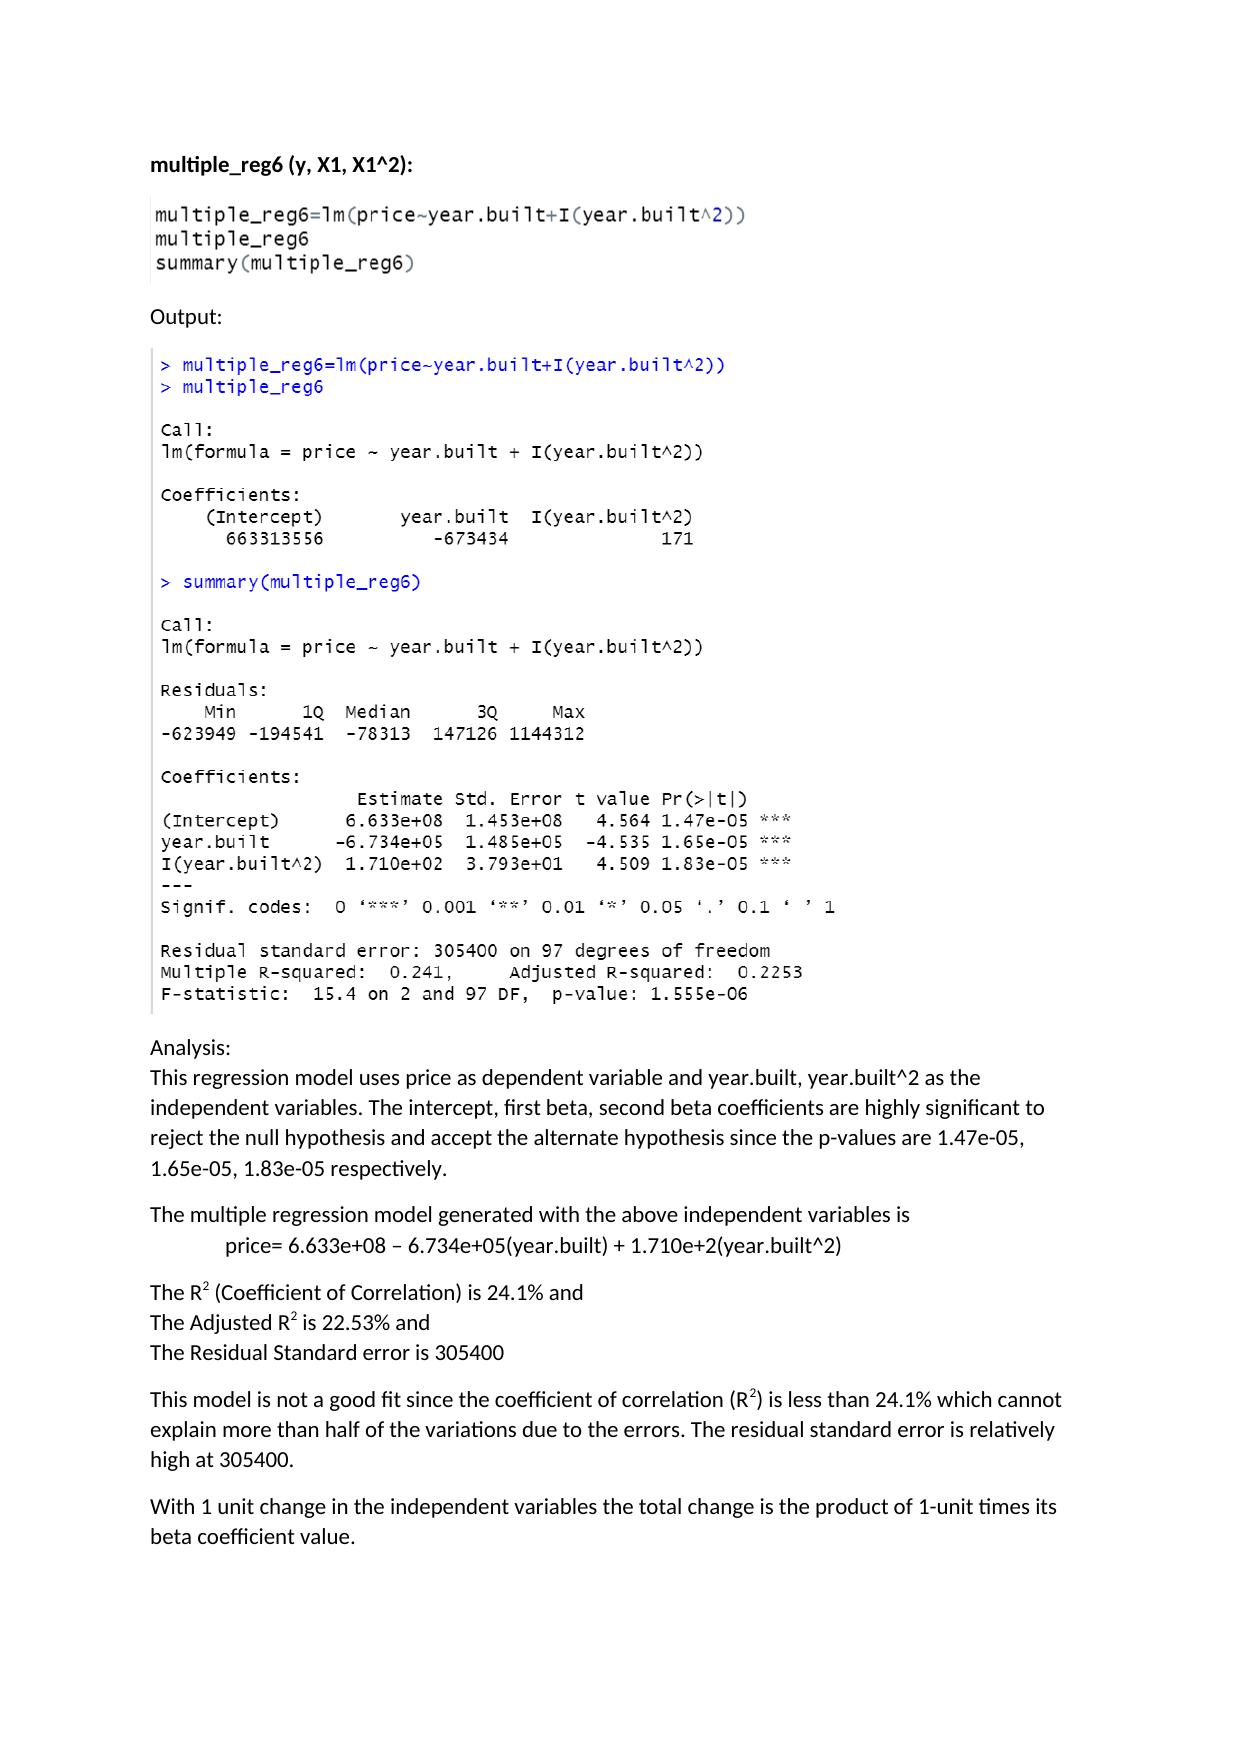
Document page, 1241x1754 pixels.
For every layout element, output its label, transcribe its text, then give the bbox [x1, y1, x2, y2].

text multiple_reg6 (y, X1, X1^2): [150, 150, 1090, 178]
text The multiple regression model generated with the above independent variables is price= 6.633e+08 – 6.734e+05(year.built) + 1.710e+2(year.built^2) [150, 1201, 1090, 1259]
text Analysis: This regression model uses price as dependent variable and year.built, year.built^2 as the independent variables. The intercept, first beta, second beta coefficients are highly significant to reject the null hypothesis and accept the alternate hypothesis since the p-values are 1.47e-05, 1.65e-05, 1.83e-05 respectively. [150, 1033, 1090, 1182]
picture [150, 196, 1091, 284]
text This model is not a good fit since the coefficient of correlation (R2) is less than 24.1% which cannot explain more than half of the variations due to the errors. The residual standard error is relatively high at 305400. [150, 1385, 1090, 1473]
text With 1 unit change in the independent variables the total change is the product of 1-unit times its beta coefficient value. [150, 1492, 1090, 1550]
picture [150, 348, 1091, 1014]
text The R2 (Coefficient of Correlation) is 24.1% and The Adjusted R2 is 22.53% and The Residual Standard error is 305400 [150, 1278, 1090, 1366]
text Output: [150, 302, 1090, 330]
